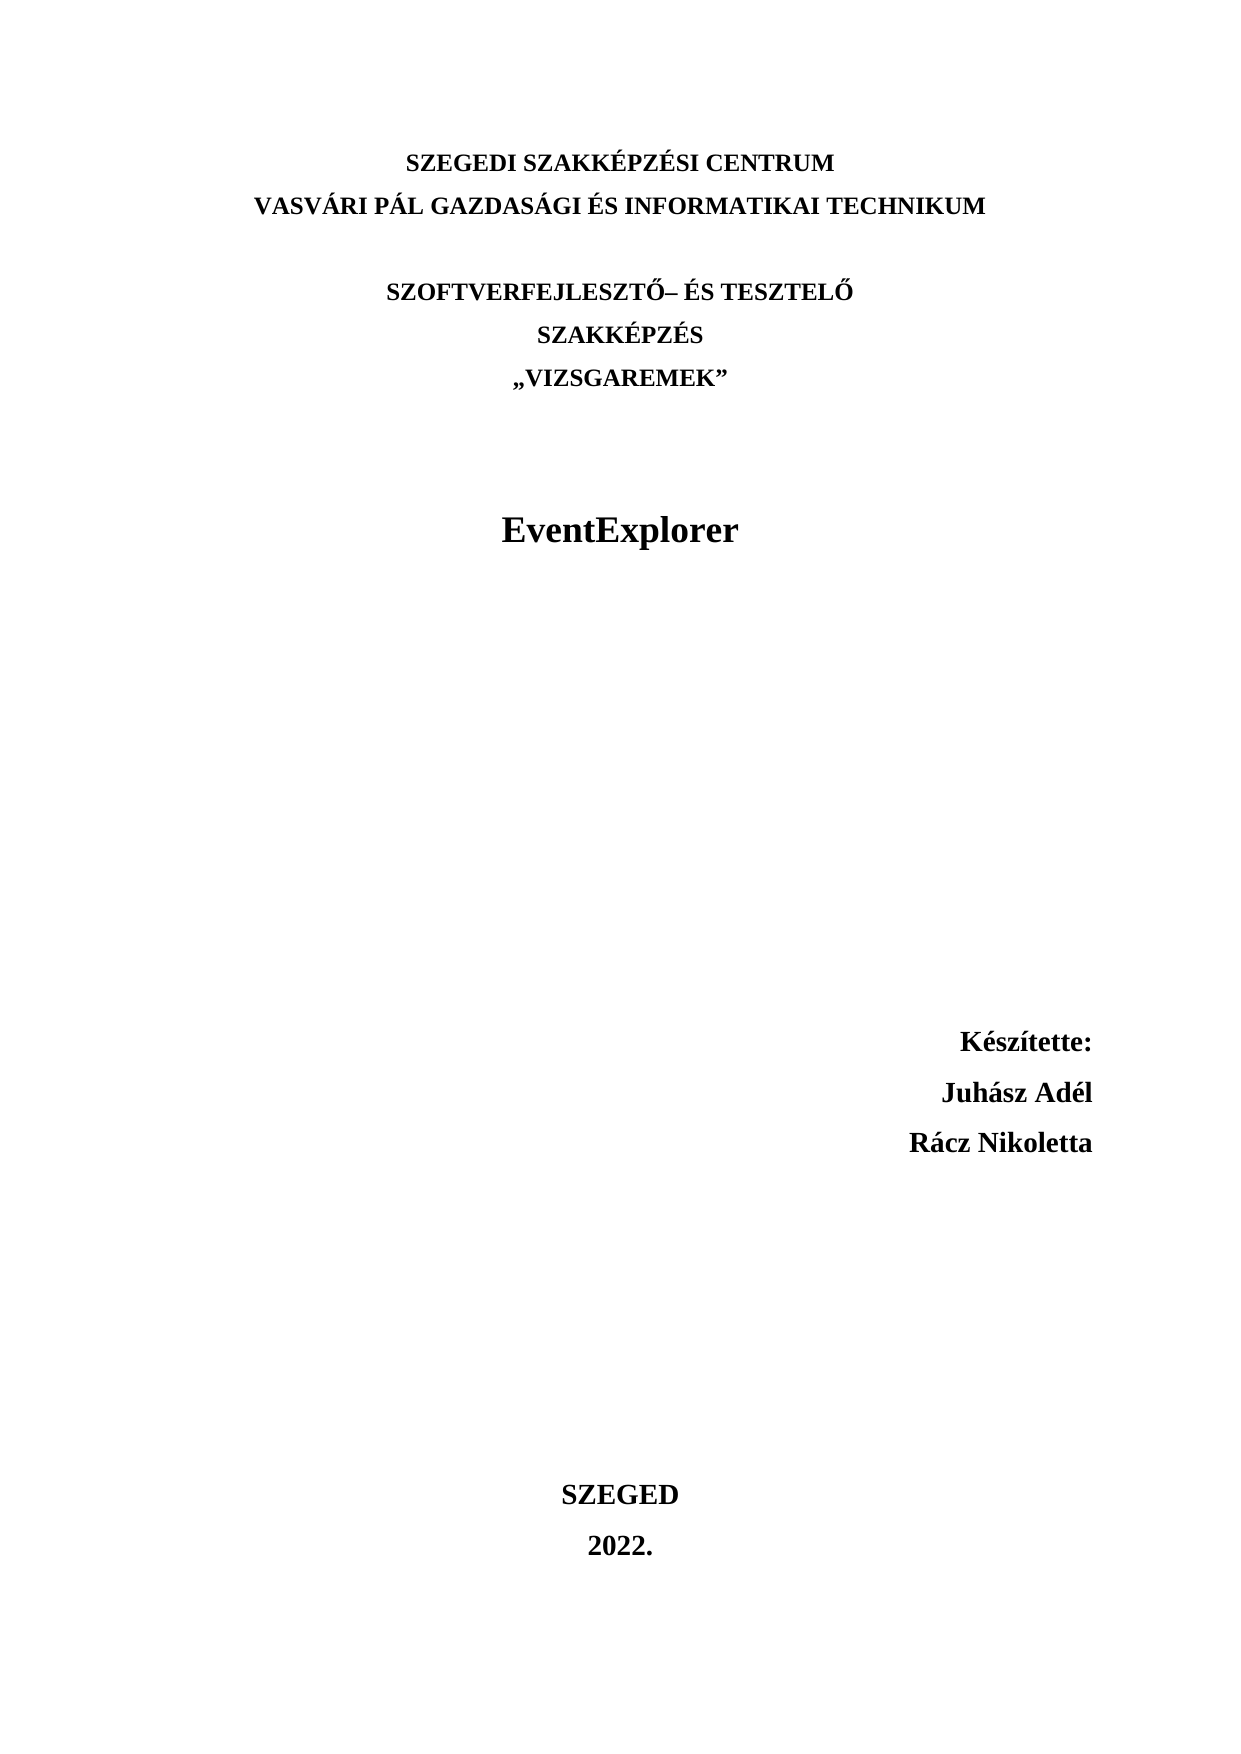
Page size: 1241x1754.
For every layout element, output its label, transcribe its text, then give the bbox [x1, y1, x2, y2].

text Készítette: [148, 1024, 1093, 1058]
text SZOFTVERFEJLESZTŐ– ÉS TESZTELŐ [148, 277, 1093, 306]
text SZEGEDI SZAKKÉPZÉSI CENTRUM [148, 148, 1093, 176]
text Rácz Nikoletta [148, 1125, 1093, 1159]
text EventExplorer [148, 507, 1093, 550]
text 2022. [148, 1528, 1093, 1561]
text SZAKKÉPZÉS [148, 320, 1093, 349]
text „VIZSGAREMEK” [148, 363, 1093, 392]
text VASVÁRI PÁL GAZDASÁGI ÉS INFORMATIKAI TECHNIKUM [148, 191, 1093, 219]
text Juhász Adél [148, 1075, 1093, 1108]
text SZEGED [148, 1477, 1093, 1511]
